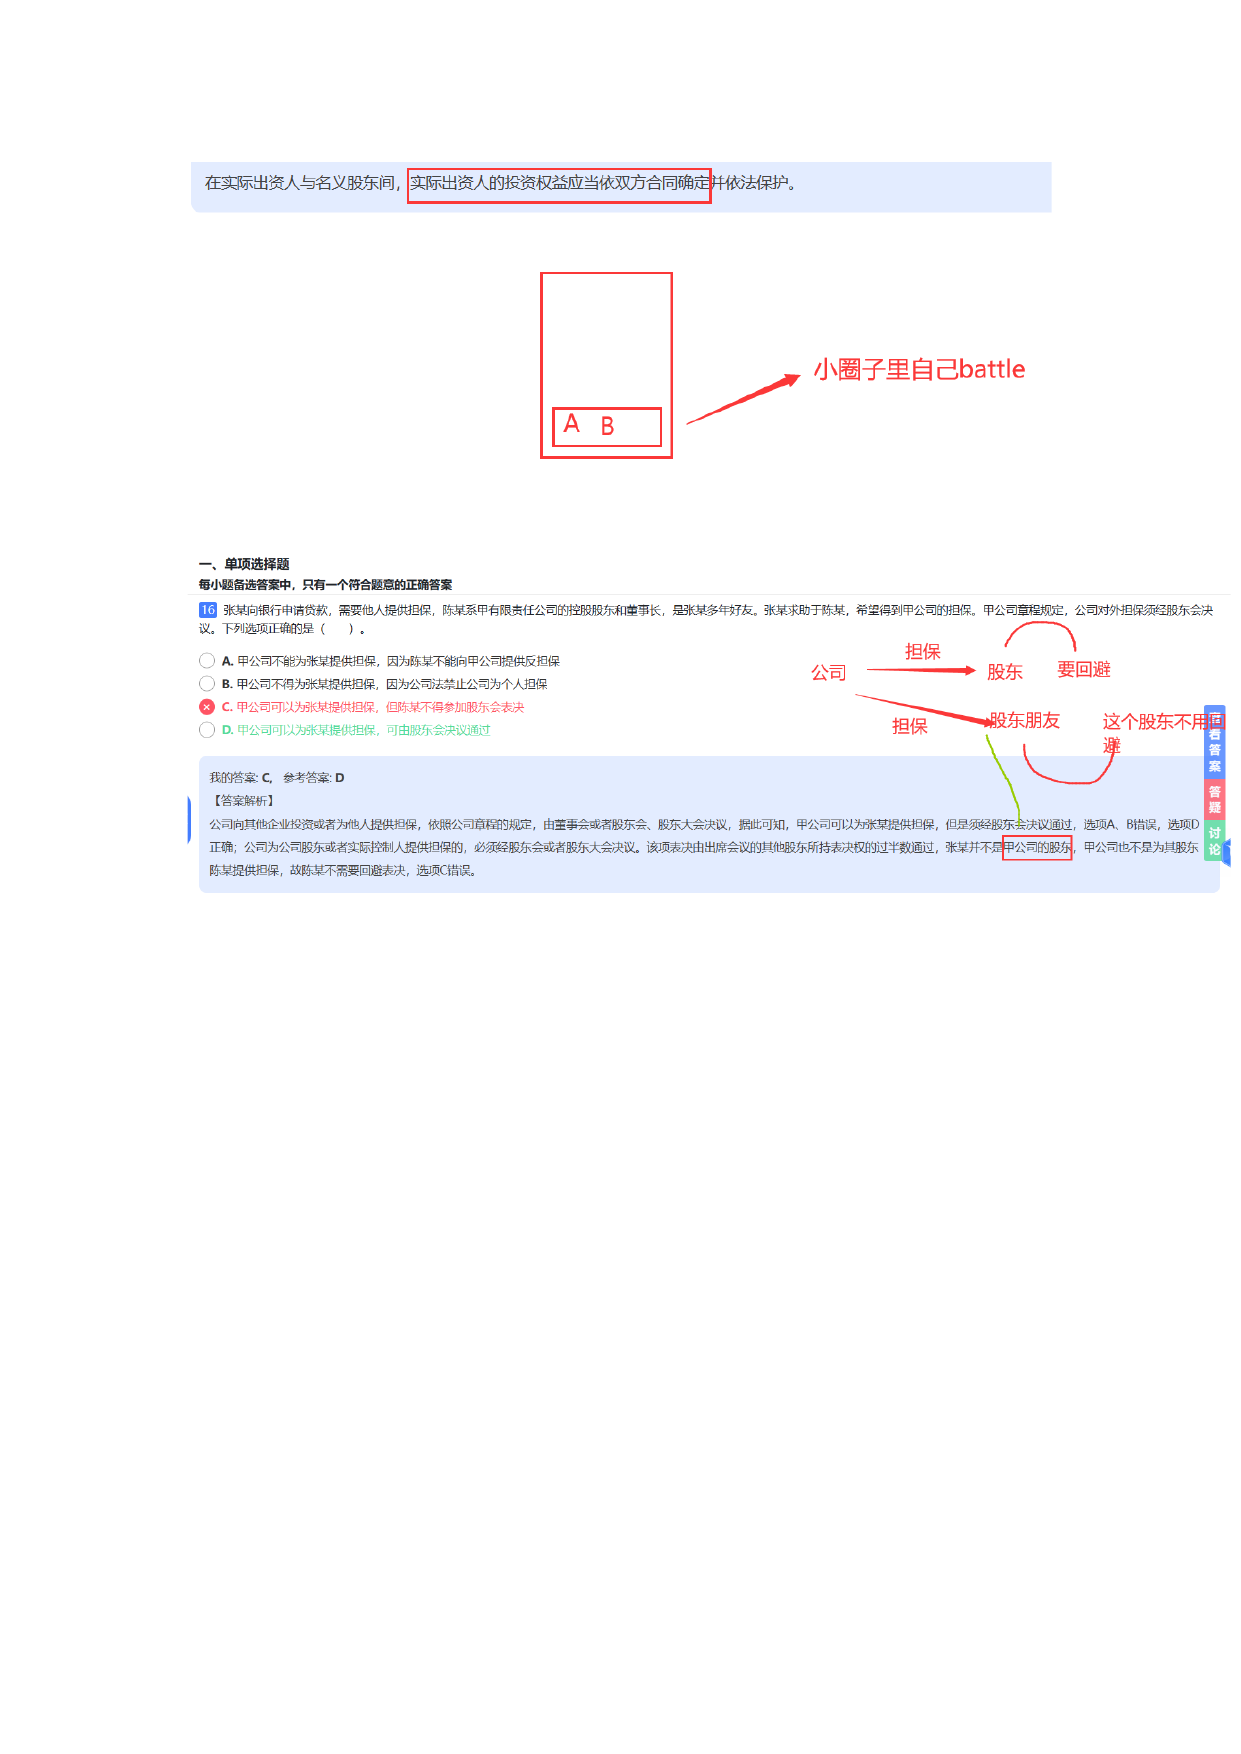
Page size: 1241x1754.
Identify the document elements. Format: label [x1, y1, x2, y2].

picture [187, 552, 1231, 937]
picture [187, 162, 1052, 473]
